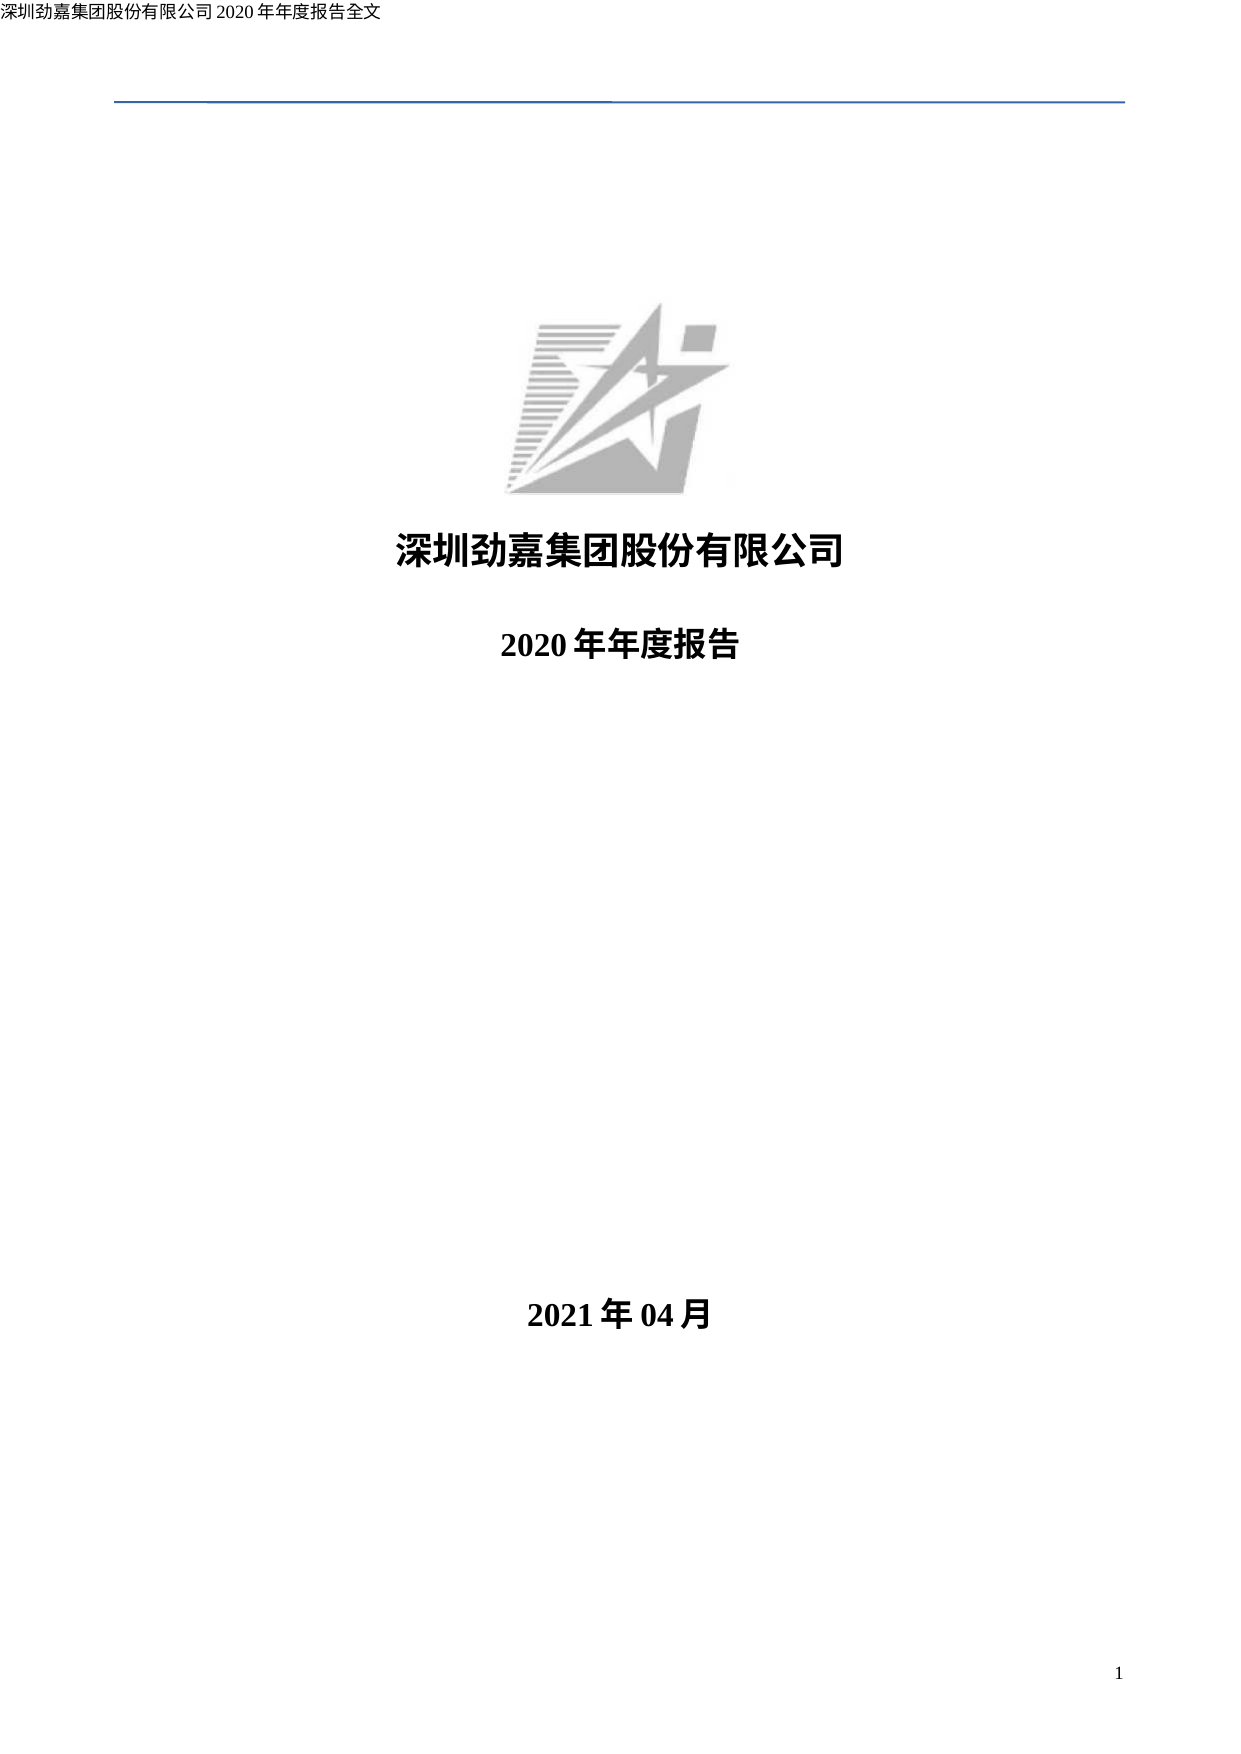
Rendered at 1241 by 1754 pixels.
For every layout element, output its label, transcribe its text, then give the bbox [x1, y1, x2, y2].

text 2020年年度报告 [115, 621, 1125, 666]
picture [503, 296, 737, 501]
text 2021年04月 [115, 1291, 1125, 1337]
text 深圳劲嘉集团股份有限公司 [115, 524, 1125, 575]
